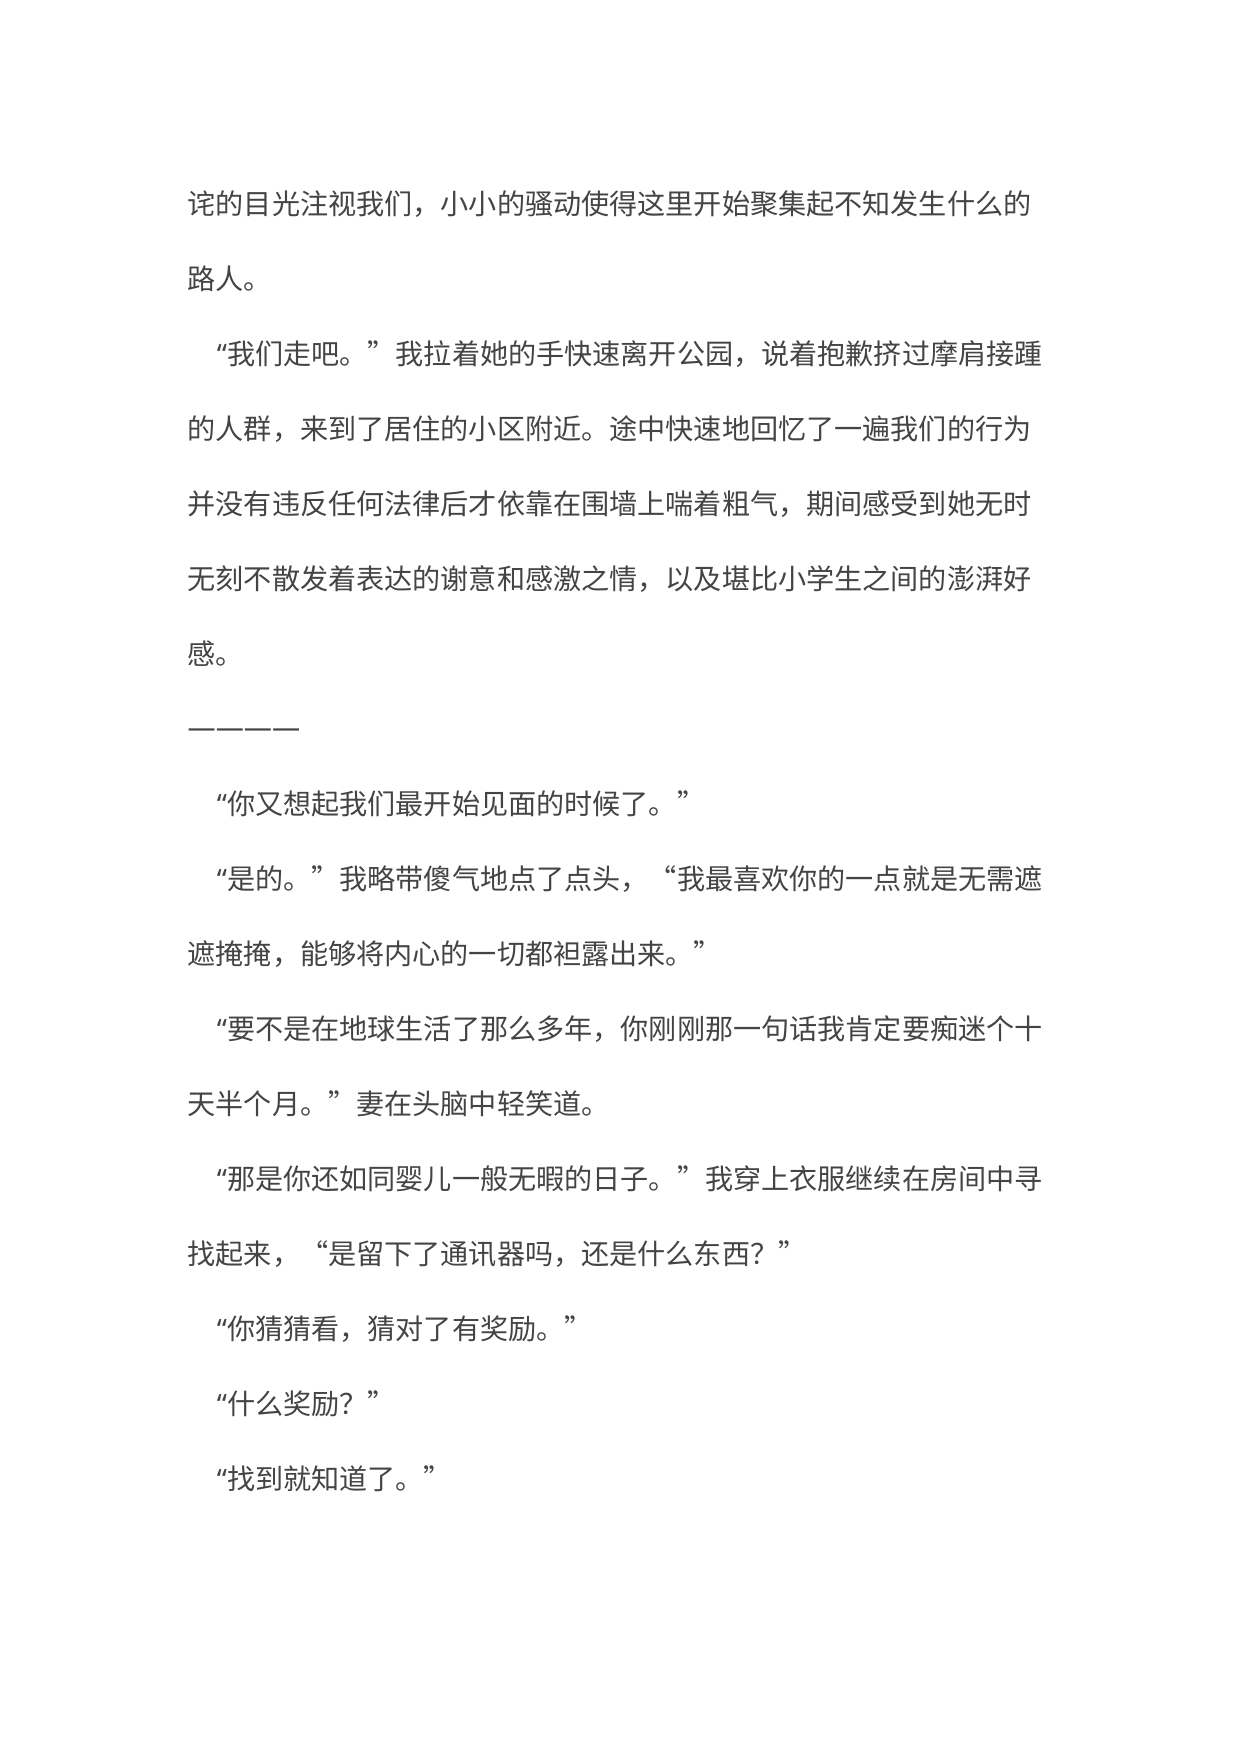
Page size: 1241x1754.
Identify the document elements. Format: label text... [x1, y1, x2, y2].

text ———— [187, 689, 1053, 764]
text “是的。”我略带傻气地点了点头，“我最喜欢你的一点就是无需遮遮掩掩，能够将内心的一切都袒露出来。” [187, 839, 1053, 989]
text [187, 164, 1053, 314]
text “那是你还如同婴儿一般无暇的日子。”我穿上衣服继续在房间中寻找起来，“是留下了通讯器吗，还是什么东西？” [187, 1139, 1053, 1289]
text “你猜猜看，猜对了有奖励。” [187, 1289, 1053, 1364]
text “你又想起我们最开始见面的时候了。” [187, 764, 1053, 839]
text “我们走吧。”我拉着她的手快速离开公园，说着抱歉挤过摩肩接踵的人群，来到了居住的小区附近。途中快速地回忆了一遍我们的行为并没有违反任何法律后才依靠在围墙上喘着粗气，期间感受到她无时无刻不散发着表达的谢意和感激之情，以及堪比小学生之间的澎湃好感。 [187, 314, 1053, 689]
text “要不是在地球生活了那么多年，你刚刚那一句话我肯定要痴迷个十天半个月。”妻在头脑中轻笑道。 [187, 989, 1053, 1139]
text “找到就知道了。” [187, 1439, 1053, 1514]
text “什么奖励？” [187, 1364, 1053, 1439]
